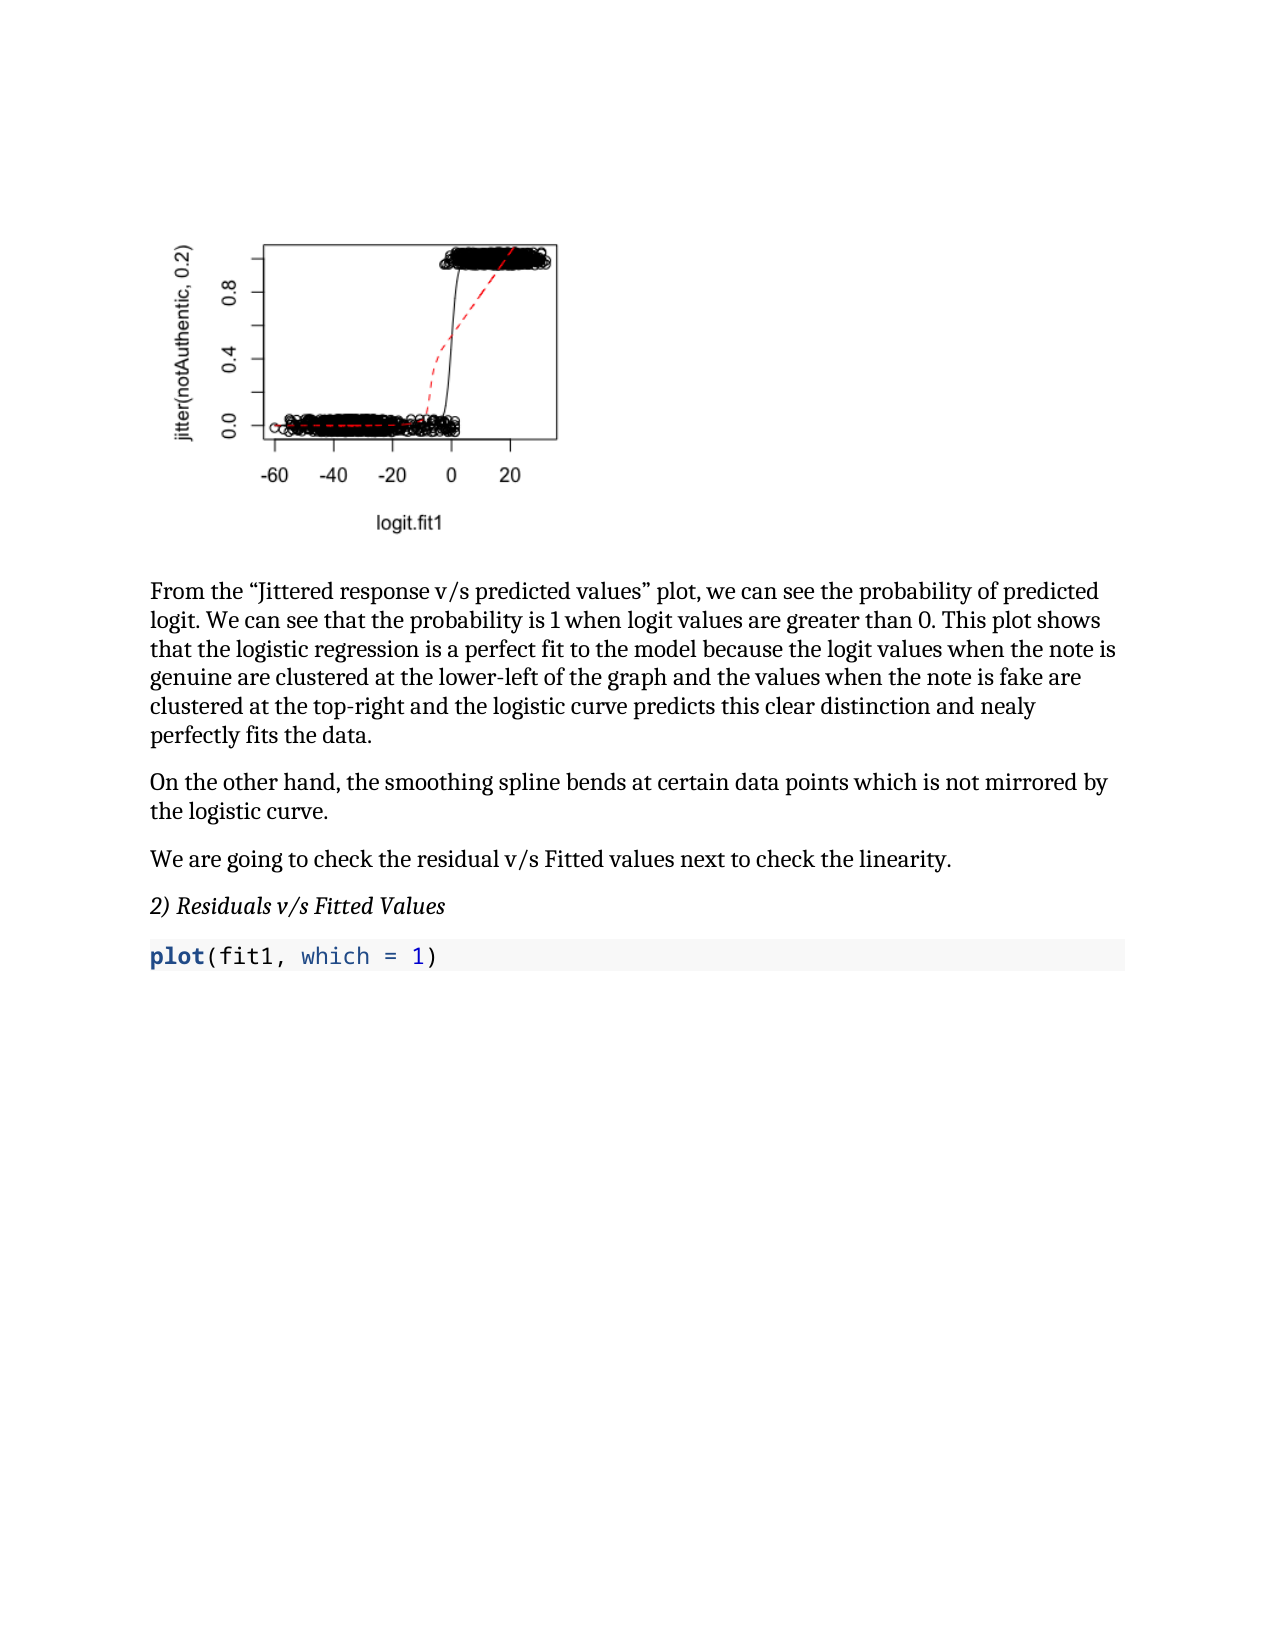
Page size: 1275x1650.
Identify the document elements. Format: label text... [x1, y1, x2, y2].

picture [168, 150, 1044, 559]
text From the “Jittered response v/s predicted values” plot, we can see the probability of predicted logit. We can see that the probability is 1 when logit values are greater than 0. This plot shows that the logistic regression is a perfect fit to the model because the logit values when the note is genuine are clustered at the lower-left of the graph and the values when the note is fake are clustered at the top-right and the logistic curve predicts this clear distinction and nealy perfectly fits the data. [150, 577, 1125, 749]
text plot(fit1, which = 1) [150, 939, 1125, 971]
text 2) Residuals v/s Fitted Values [150, 892, 1125, 921]
text We are going to check the residual v/s Fitted values next to check the linearity. [150, 844, 1125, 873]
text On the other hand, the smoothing spline bends at certain data points which is not mirrored by the logistic curve. [150, 768, 1125, 826]
